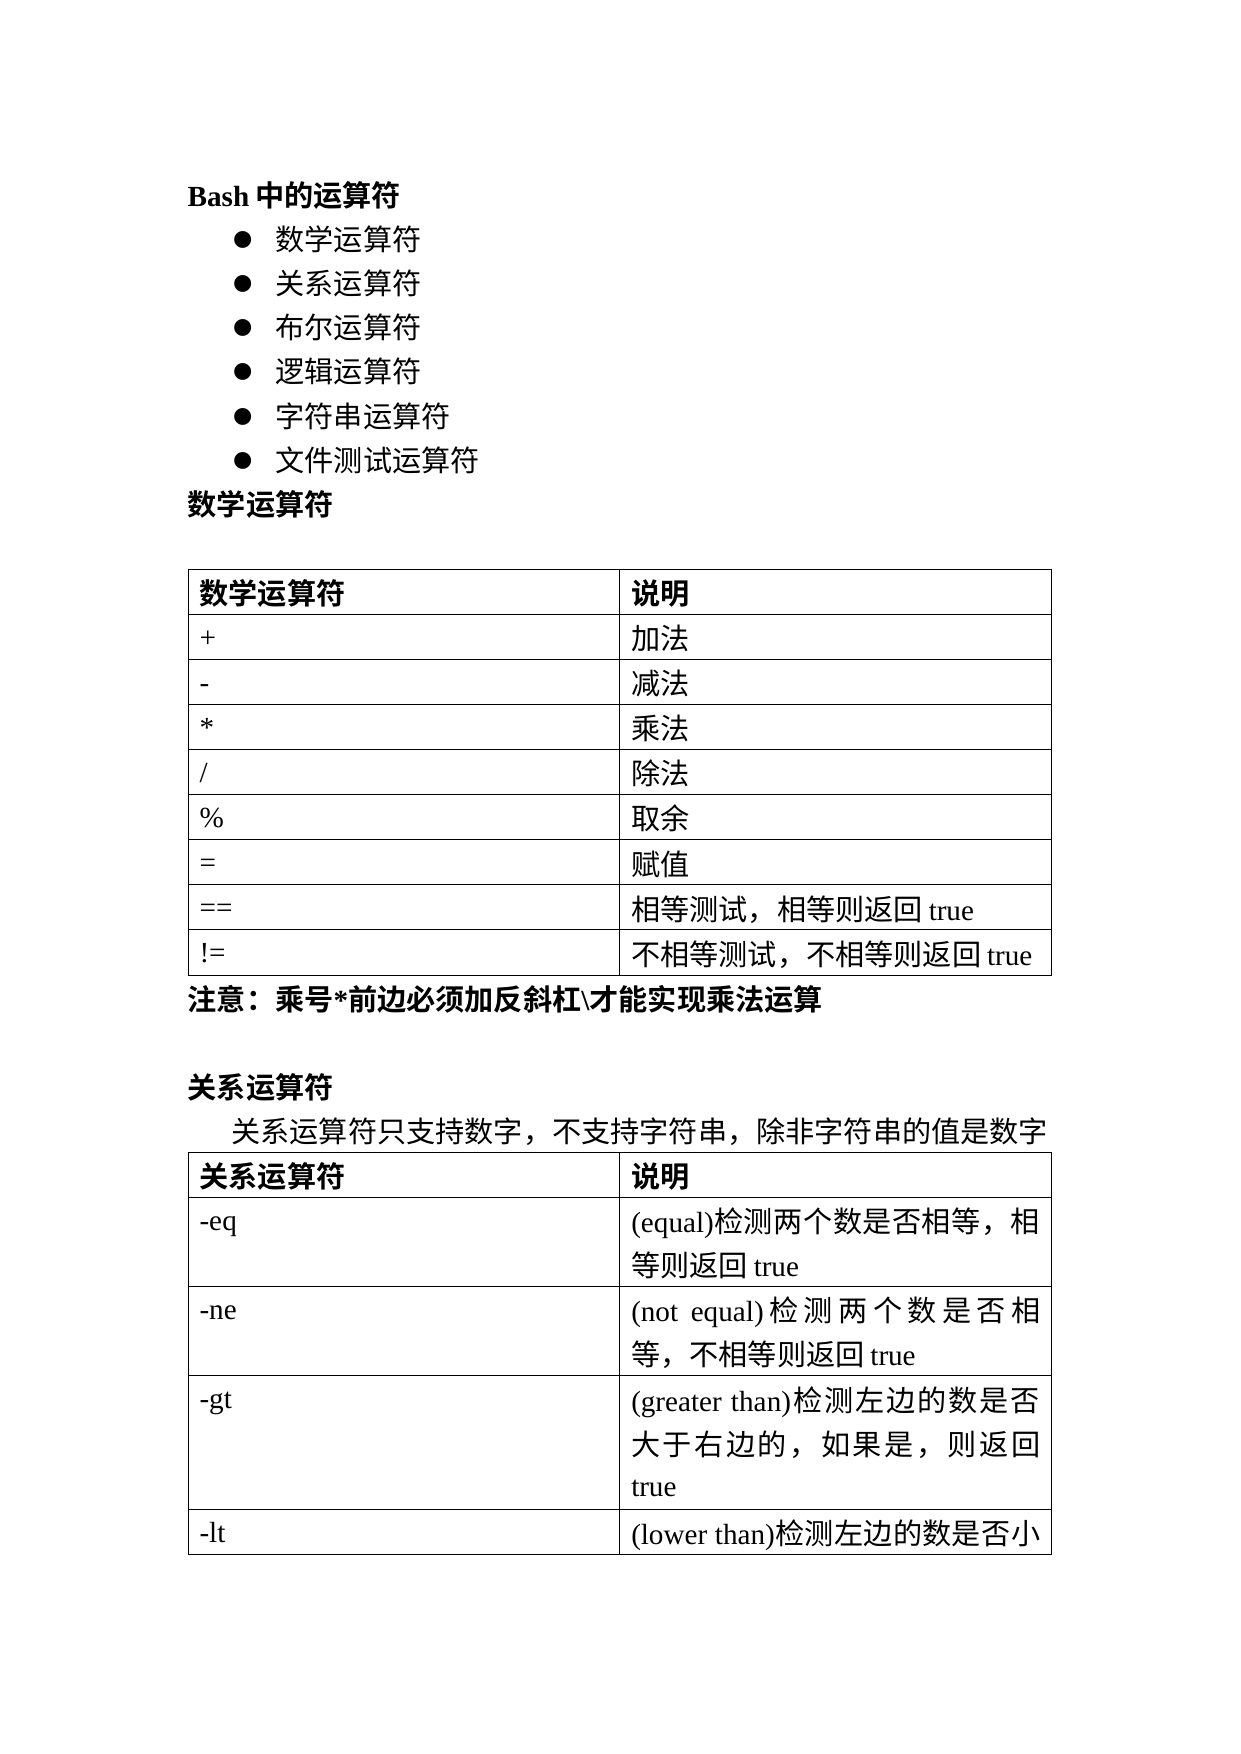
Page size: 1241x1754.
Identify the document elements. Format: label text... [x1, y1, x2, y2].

table_cell -ne [189, 1287, 619, 1375]
list 布尔运算符 [232, 304, 1053, 348]
table_header 关系运算符 [189, 1153, 619, 1197]
text 注意：乘号*前边必须加反斜杠\才能实现乘法运算 [187, 976, 1053, 1019]
table_cell == [189, 885, 619, 929]
table_cell 赋值 [620, 840, 1051, 884]
list 数学运算符 [232, 216, 1053, 260]
text Bash中的运算符 [187, 172, 1053, 216]
table_header 说明 [620, 570, 1051, 614]
table_cell 除法 [620, 750, 1051, 794]
table_cell / [189, 750, 619, 794]
table_cell (greater than)检测左边的数是否大于右边的，如果是，则返回true [620, 1376, 1051, 1508]
list 关系运算符 [232, 260, 1053, 304]
table_cell -lt [189, 1510, 619, 1553]
table_cell = [189, 840, 619, 884]
text 关系运算符只支持数字，不支持字符串，除非字符串的值是数字 [187, 1108, 1053, 1152]
table_cell 减法 [620, 660, 1051, 704]
table_cell 取余 [620, 795, 1051, 839]
table_cell 乘法 [620, 705, 1051, 749]
text 关系运算符 [187, 1064, 1053, 1108]
table_cell -eq [189, 1198, 619, 1286]
table_cell 加法 [620, 615, 1051, 659]
table_cell != [189, 930, 619, 974]
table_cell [620, 1510, 1051, 1553]
list 文件测试运算符 [232, 436, 1053, 480]
text 数学运算符 [187, 480, 1053, 524]
table_cell 不相等测试，不相等则返回true [620, 930, 1051, 974]
table_cell -gt [189, 1376, 619, 1508]
table_cell - [189, 660, 619, 704]
list 字符串运算符 [232, 392, 1053, 436]
table_header 说明 [620, 1153, 1051, 1197]
table_cell (not equal)检测两个数是否相等，不相等则返回true [620, 1287, 1051, 1375]
table_cell 相等测试，相等则返回true [620, 885, 1051, 929]
table_cell % [189, 795, 619, 839]
table_cell (equal)检测两个数是否相等，相等则返回true [620, 1198, 1051, 1286]
table_cell + [189, 615, 619, 659]
table_cell * [189, 705, 619, 749]
table_header 数学运算符 [189, 570, 619, 614]
list 逻辑运算符 [232, 348, 1053, 392]
